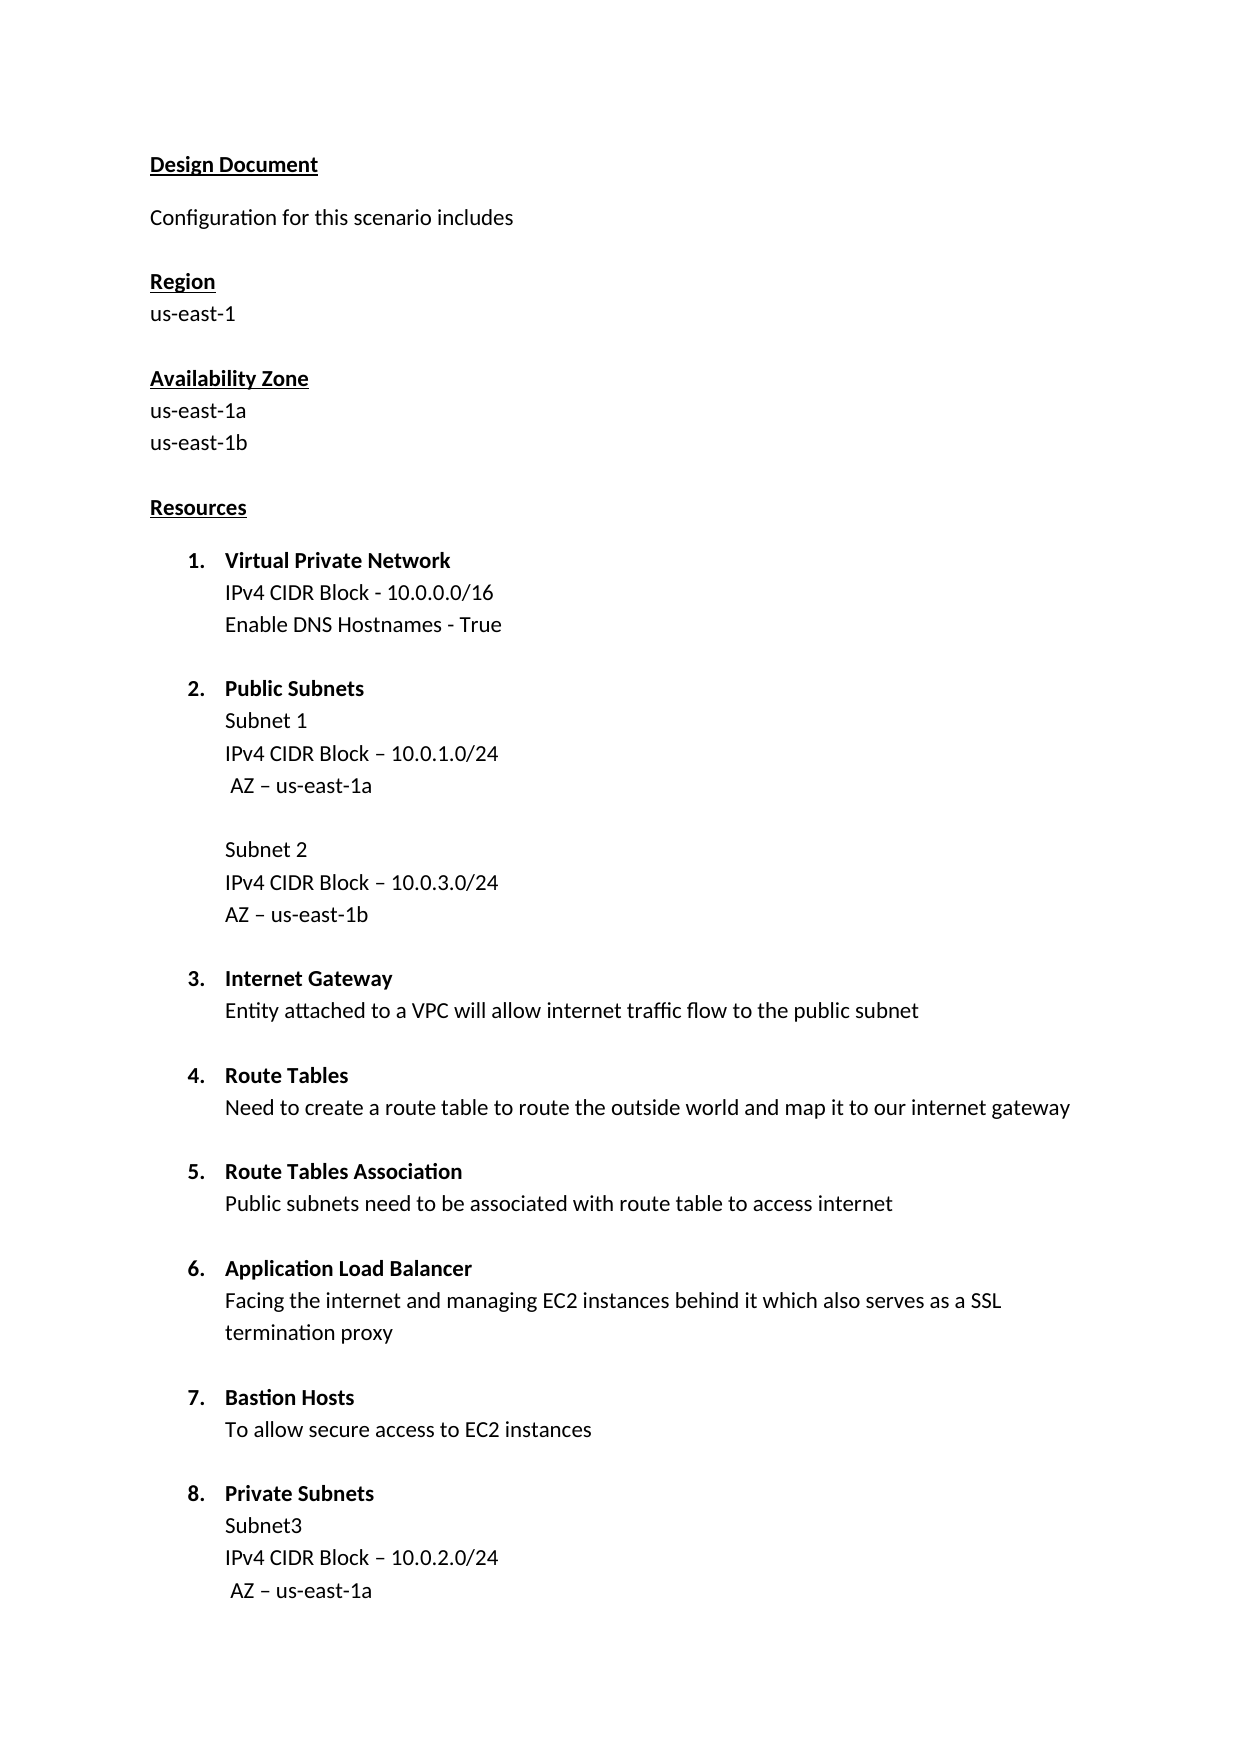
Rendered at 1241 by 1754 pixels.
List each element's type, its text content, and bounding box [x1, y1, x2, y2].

list Application Load Balancer Facing the internet and managing EC2 instances behind it which also serves as a SSL termination proxy [187, 1254, 1090, 1378]
text Configuration for this scenario includes Region us-east-1 Availability Zone us-east-1a us-east-1b Resources [150, 203, 1090, 521]
list Route Tables Need to create a route table to route the outside world and map it to our internet gateway [187, 1061, 1090, 1153]
list Virtual Private Network IPv4 CIDR Block - 10.0.0.0/16 [187, 546, 1090, 606]
list Bastion Hosts To allow secure access to EC2 instances [187, 1383, 1090, 1443]
list Public Subnets Subnet 1 IPv4 CIDR Block – 10.0.1.0/24 AZ – us-east-1a Subnet 2 IPv4 CIDR Block – 10.0.3.0/24 AZ – us-east-1b [187, 674, 1090, 960]
text Design Document [150, 150, 1090, 178]
list Internet Gateway Entity attached to a VPC will allow internet traffic flow to the public subnet [187, 964, 1090, 1057]
list Route Tables Association Public subnets need to be associated with route table to access internet [187, 1157, 1090, 1250]
list Enable DNS Hostnames - True [225, 610, 1090, 670]
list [187, 1479, 1090, 1604]
